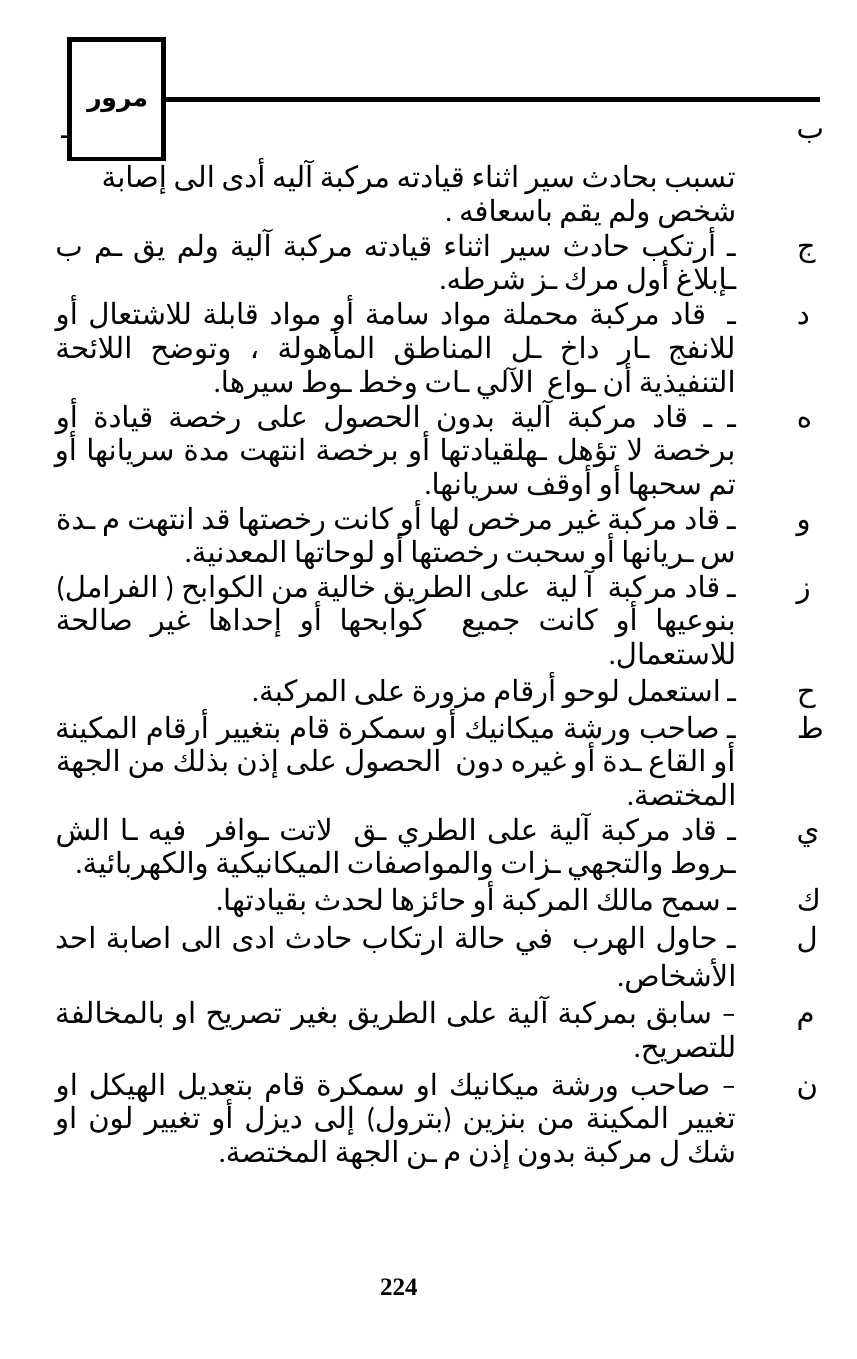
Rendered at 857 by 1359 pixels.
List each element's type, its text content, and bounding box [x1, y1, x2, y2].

list ـ أرتكب حادث سير اثناء قيادته مركبة آلية ولم يق ـم ب ـإبلاغ أول مرك ـز شرطه. [55, 229, 797, 297]
list ـ تسبب بحادث سير اثناء قيادته مركبة آليه أدى الى إصابة شخص ولم يقم باسعافه . [55, 111, 797, 229]
list ـ قاد مركبة محملة مواد سامة أو مواد قابلة للاشتعال أو للانفج ـار داخ ـل المناطق المأهولة ، وتوضح اللائحة التنفيذية أن ـواع الآلي ـات وخط ـوط سيرها. [55, 298, 797, 399]
list – صاحب ورشة ميكانيك او سمكرة قام بتعديل الهيكل او تغيير المكينة من بنزين (بترول) إلى ديزل أو تغيير لون او شك ل مركبة بدون إذن م ـن الجهة المختصة. [55, 1068, 797, 1169]
list ـ قاد مركبة آلية على الطري ـق لاتت ـوافر فيه ـا الش ـروط والتجهي ـزات والمواصفات الميكانيكية والكهربائية. [55, 813, 797, 881]
list ـ قاد مركبة غير مرخص لها أو كانت رخصتها قد انتهت م ـدة س ـريانها أو سحبت رخصتها أو لوحاتها المعدنية. [55, 502, 797, 570]
list ـ قاد مركبة آ لية على الطريق خالية من الكوابح ( الفرامل) بنوعيها أو كانت جميع كوابحها أو إحداها غير صالحة للاستعمال. [55, 571, 797, 672]
list ـ صاحب ورشة ميكانيك أو سمكرة قام بتغيير أرقام المكينة أو القاع ـدة أو غيره دون الحصول على إذن بذلك من الجهة المختصة. [55, 711, 797, 813]
list ـ ـ قاد مركبة آلية بدون الحصول على رخصة قيادة أو برخصة لا تؤهل ـهلقيادتها أو برخصة انتهت مدة سريانها أو تم سحبها أو أوقف سريانها. [55, 400, 797, 501]
list ـ سمح مالك المركبة أو حائزها لحدث بقيادتها. [55, 882, 797, 917]
list ـ استعمل لوحو أرقام مزورة على المركبة. [55, 673, 797, 708]
list ـ حاول الهرب في حالة ارتكاب حادث ادى الى اصابة احد الأشخاص. [55, 920, 797, 994]
list – سابق بمركبة آلية على الطريق بغير تصريح او بالمخالفة للتصريح. [55, 997, 797, 1064]
